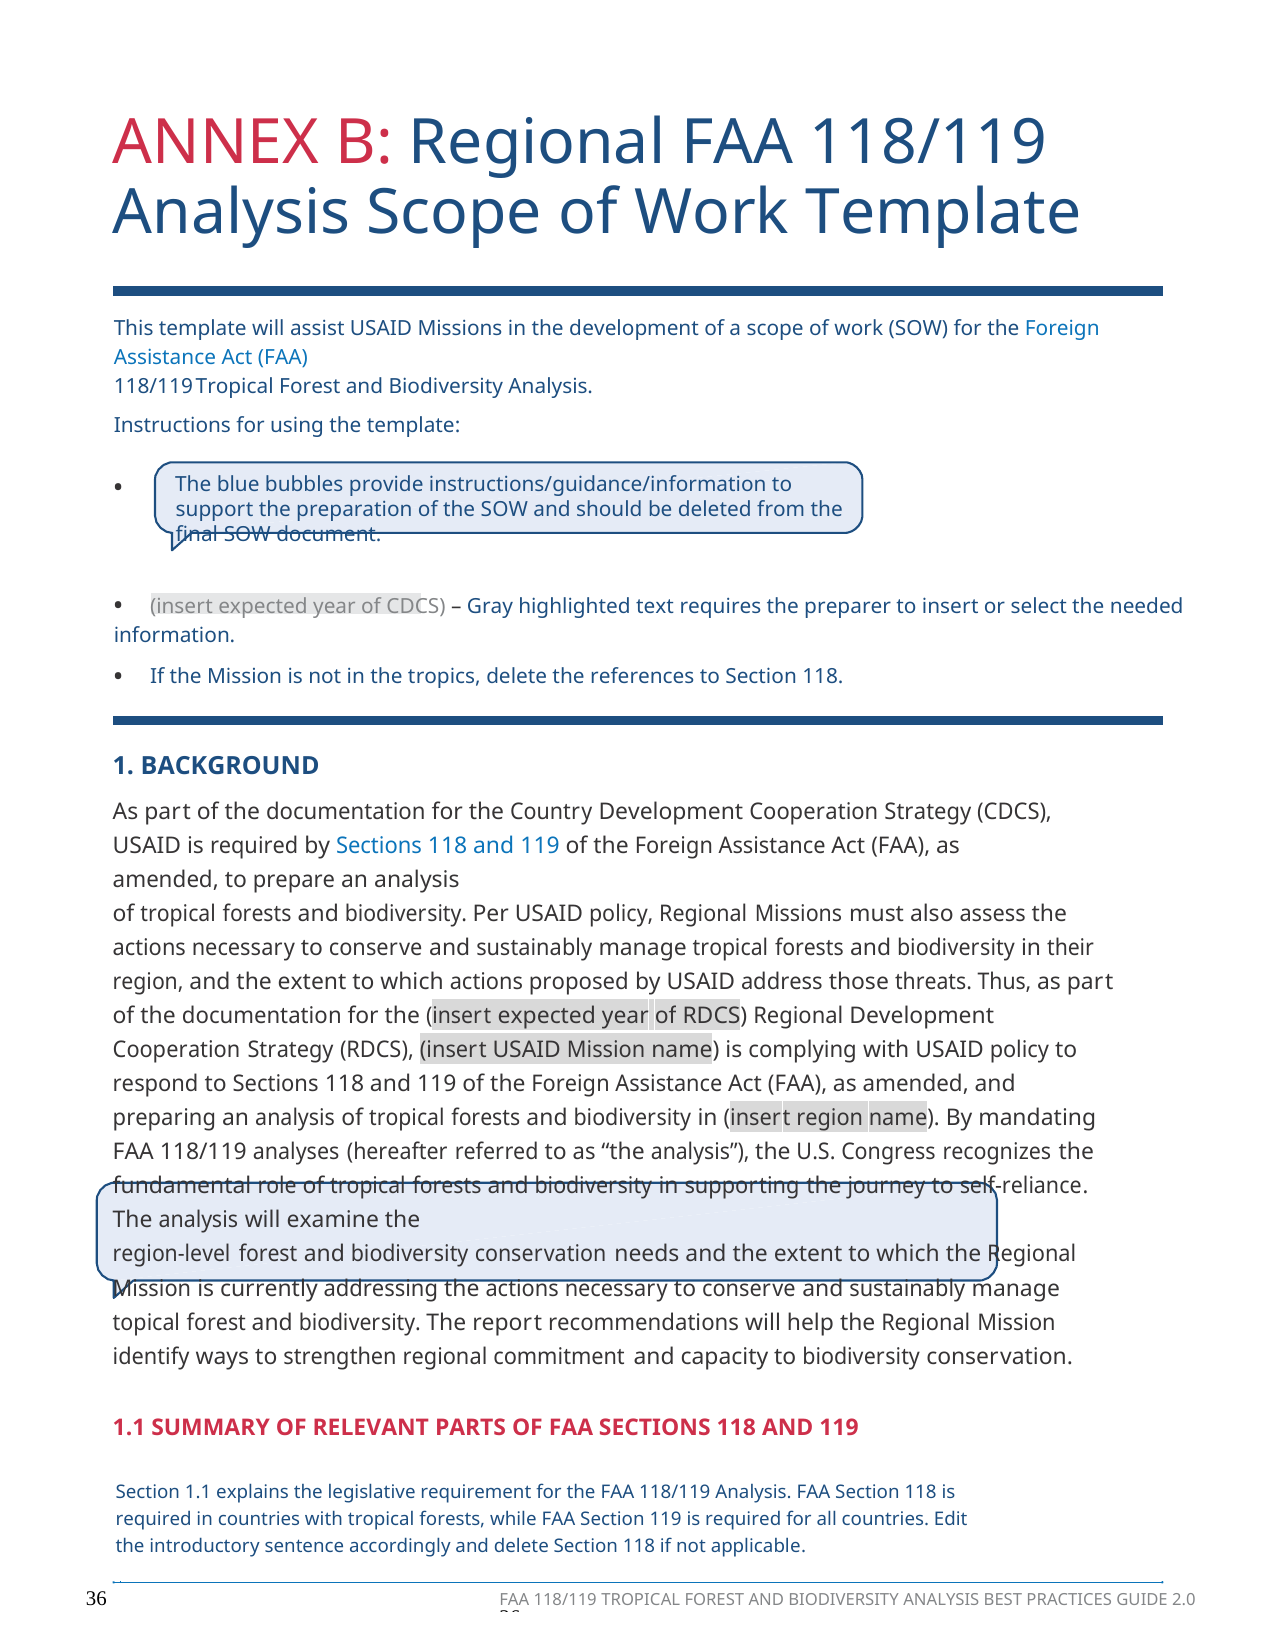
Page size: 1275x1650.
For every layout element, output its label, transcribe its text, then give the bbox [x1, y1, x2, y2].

text Analysis Scope of Work Template [112, 182, 1204, 247]
text region-level forest and biodiversity conservation needs and the extent to which the Regional Mission is currently addressing the actions necessary to conserve and sustainably manage topical forest and biodiversity. The report recommendations will help the Regional Mission identify ways to strengthen regional commitment and capacity to biodiversity conservation. [112, 1237, 1126, 1371]
text ANNEX B: Regional FAA 118/119 [112, 97, 1204, 182]
text 1.1 SUMMARY OF RELEVANT PARTS OF FAA SECTIONS 118 AND 119 [112, 1414, 1204, 1439]
text • If the Mission is not in the tropics, delete the references to Section 118. [113, 662, 1204, 687]
text 118/119 Tropical Forest and Biodiversity Analysis. [113, 371, 1204, 399]
text Instructions for using the template: [113, 414, 1204, 437]
text of tropical forests and biodiversity. Per USAID policy, Regional Missions must also assess the actions necessary to conserve and sustainably manage tropical forests and biodiversity in their region, and the extent to which actions proposed by USAID address those threats. Thus, as part of the documentation for the (insert expected year of RDCS) Regional Development Cooperation Strategy (RDCS), (insert USAID Mission name) is complying with USAID policy to respond to Sections 118 and 119 of the Foreign Assistance Act (FAA), as amended, and preparing an analysis of tropical forests and biodiversity in (insert region name). By mandating FAA 118/119 analyses (hereafter referred to as “the analysis”), the U.S. Congress recognizes the fundamental role of tropical forests and biodiversity in supporting the journey to self-reliance. The analysis will examine the [112, 897, 1115, 1234]
text 1. BACKGROUND [112, 747, 1204, 782]
text Section 1.1 explains the legislative requirement for the FAA 118/119 Analysis. FAA Section 118 is required in countries with tropical forests, while FAA Section 119 is required for all countries. Edit the introductory sentence accordingly and delete Section 118 if not applicable. [115, 1478, 981, 1558]
text • (insert expected year of CDCS) – Gray highlighted text requires the preparer to insert or select the needed information. [113, 589, 1204, 649]
text This template will assist USAID Missions in the development of a scope of work (SOW) for the Foreign Assistance Act (FAA) [113, 313, 1204, 370]
text • The blue bubbles provide instructions/guidance/information to support the preparation of the SOW and should be deleted from the final SOW document. [113, 471, 846, 546]
text As part of the documentation for the Country Development Cooperation Strategy (CDCS), USAID is required by Sections 118 and 119 of the Foreign Assistance Act (FAA), as amended, to prepare an analysis [112, 794, 1069, 894]
